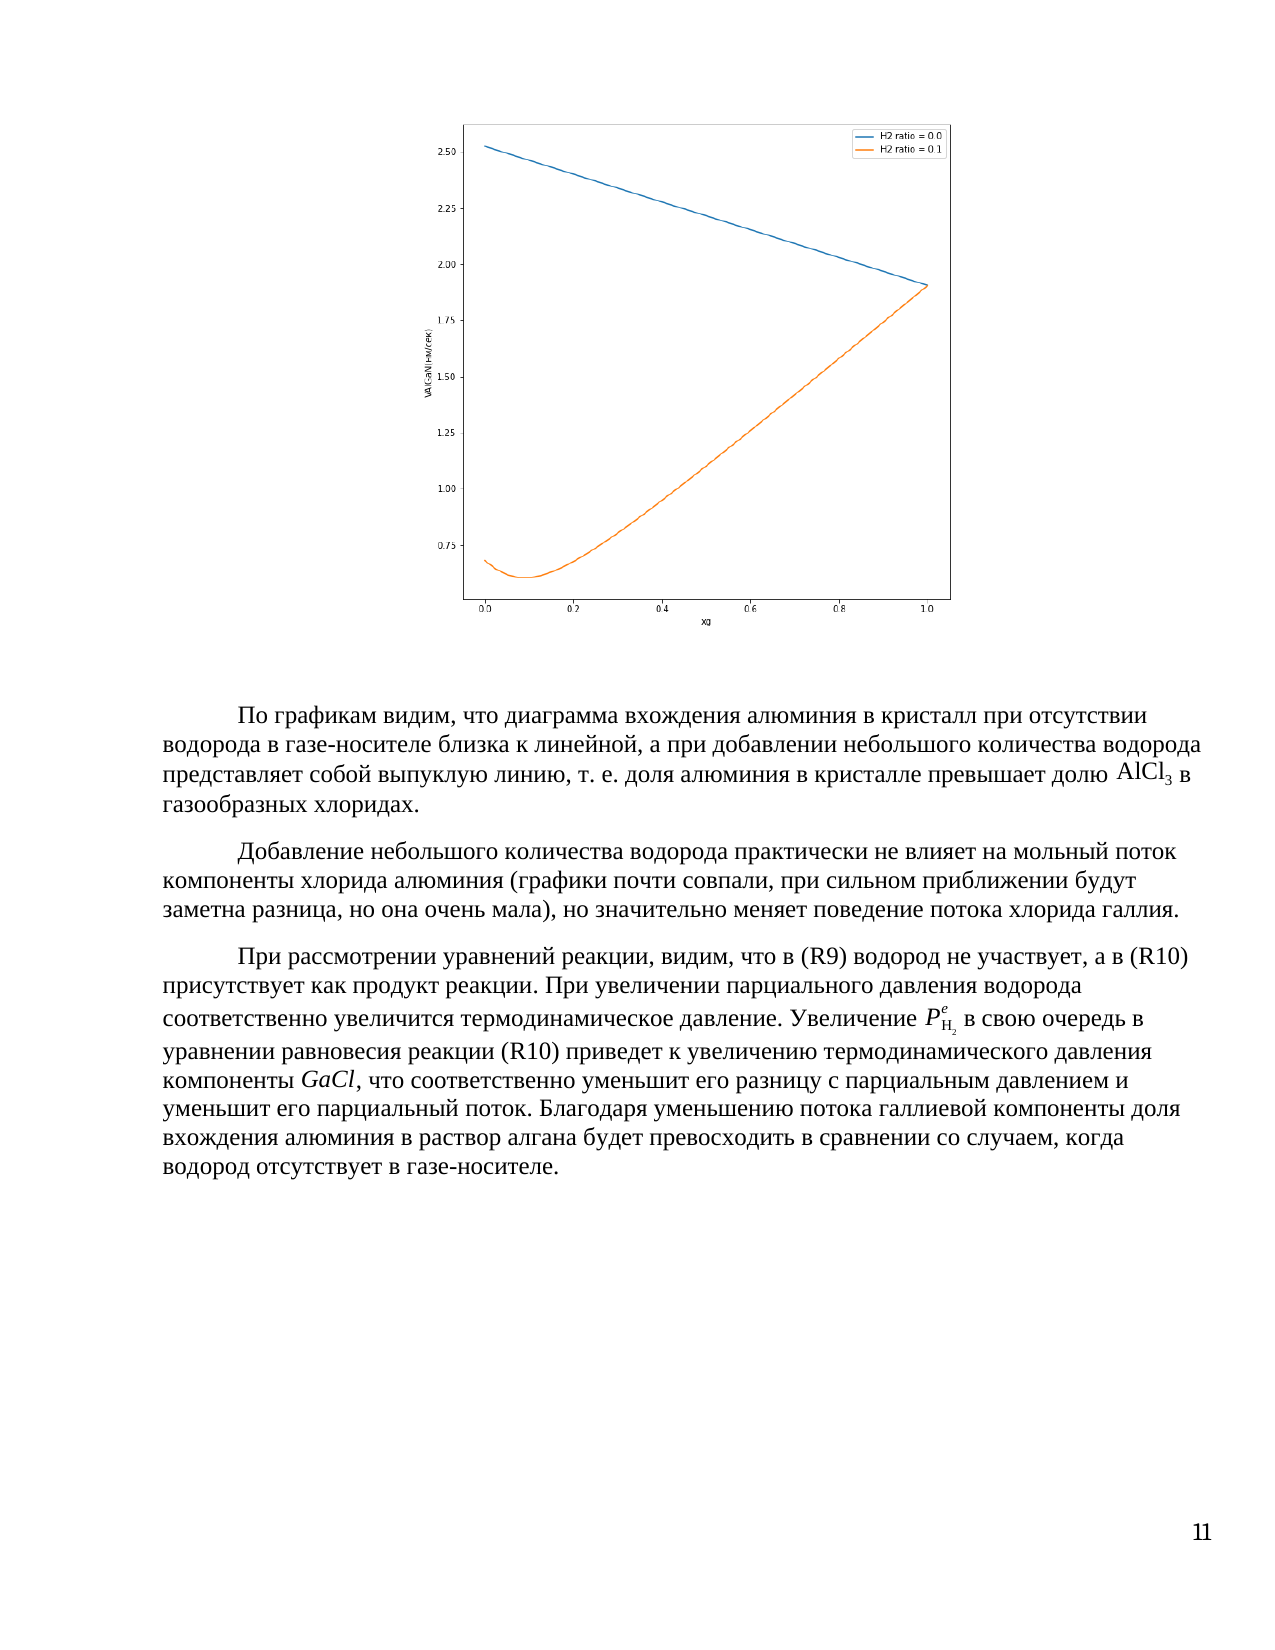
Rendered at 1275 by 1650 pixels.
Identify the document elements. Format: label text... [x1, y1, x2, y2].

picture [418, 118, 955, 632]
text При рассмотрении уравнений реакции, видим, что в (R9) водород не участвует, а в (R10) присутствует как продукт реакции. При увеличении парциального давления водорода соответственно увеличится термодинамическое давление. Увеличение в свою очередь в уравнении равновесия реакции (R10) приведет к увеличению термодинамического давления компоненты , что соответственно уменьшит его разницу с парциальным давлением и уменьшит его парциальный поток. Благодаря уменьшению потока галлиевой компоненты доля вхождения алюминия в раствор алгана будет превосходить в сравнении со случаем, когда водород отсутствует в газе-носителе. [162, 941, 1211, 1180]
text По графикам видим, что диаграмма вхождения алюминия в кристалл при отсутствии водорода в газе-носителе близка к линейной, а при добавлении небольшого количества водорода представляет собой выпуклую линию, т. е. доля алюминия в кристалле превышает долю в газообразных хлоридах. [162, 700, 1211, 818]
text Добавление небольшого количества водорода практически не влияет на мольный поток компоненты хлорида алюминия (графики почти совпали, при сильном приближении будут заметна разница, но она очень мала), но значительно меняет поведение потока хлорида галлия. [162, 836, 1211, 923]
